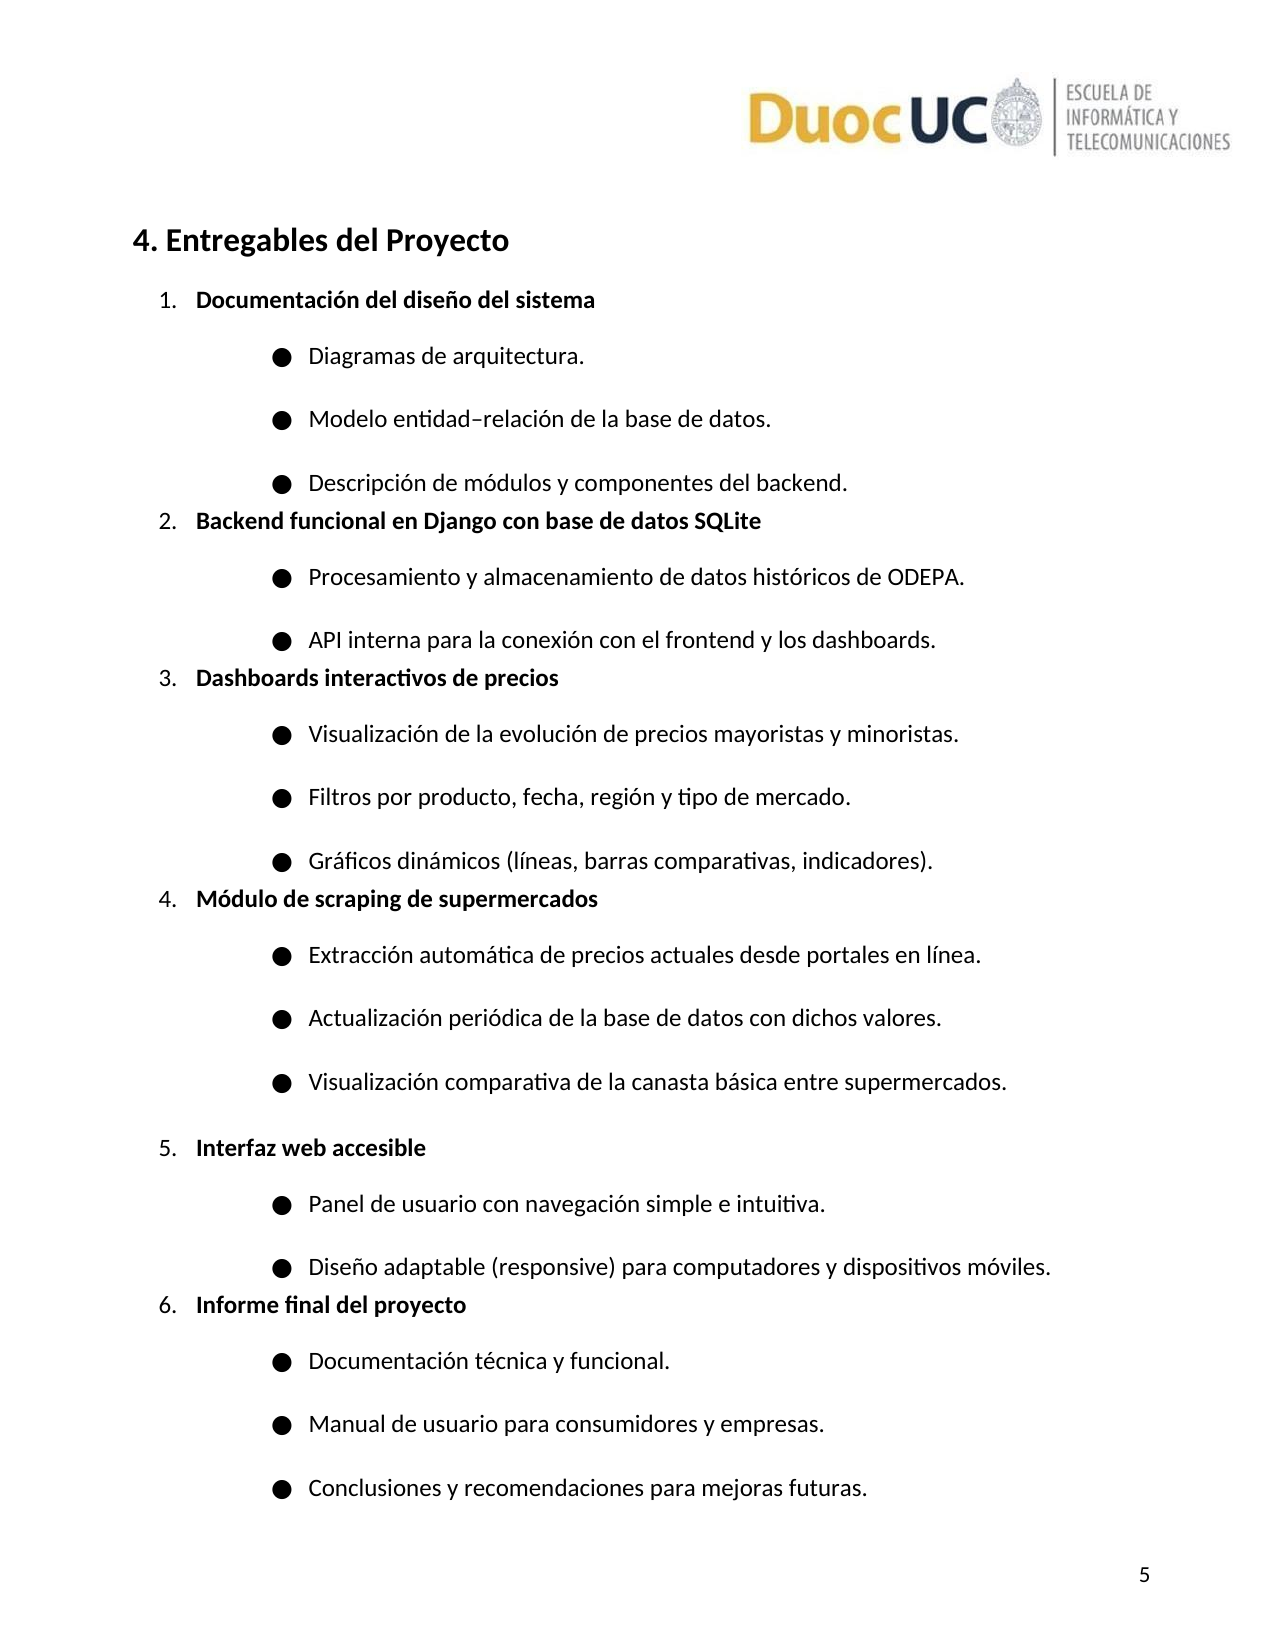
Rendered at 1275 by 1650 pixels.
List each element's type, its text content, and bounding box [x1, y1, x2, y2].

list Informe final del proyecto [158, 1290, 1150, 1320]
list Filtros por producto, fecha, región y tipo de mercado. [271, 769, 1150, 820]
list Módulo de scraping de supermercados [158, 883, 1150, 914]
list Visualización de la evolución de precios mayoristas y minoristas. [271, 705, 1150, 757]
list Documentación del diseño del sistema [158, 284, 1150, 315]
list Backend funcional en Django con base de datos SQLite [158, 505, 1150, 536]
list Manual de usuario para consumidores y empresas. [271, 1396, 1150, 1447]
list Visualización comparativa de la canasta básica entre supermercados. [271, 1053, 1150, 1132]
subtitle Entregables del Proyecto [133, 219, 1150, 259]
list Gráficos dinámicos (líneas, barras comparativas, indicadores). [271, 832, 1150, 883]
list Documentación técnica y funcional. [271, 1332, 1150, 1384]
list Extracción automática de precios actuales desde portales en línea. [271, 926, 1150, 977]
list Interfaz web accesible [158, 1132, 1150, 1163]
list Descripción de módulos y componentes del backend. [271, 454, 1150, 505]
list Procesamiento y almacenamiento de datos históricos de ODEPA. [271, 548, 1150, 599]
list Actualización periódica de la base de datos con dichos valores. [271, 989, 1150, 1041]
list Dashboards interactivos de precios [158, 663, 1150, 693]
list Diseño adaptable (responsive) para computadores y dispositivos móviles. [271, 1238, 1150, 1290]
list API interna para la conexión con el frontend y los dashboards. [271, 611, 1150, 663]
list Panel de usuario con navegación simple e intuitiva. [271, 1175, 1150, 1226]
list Modelo entidad–relación de la base de datos. [271, 391, 1150, 442]
list Conclusiones y recomendaciones para mejoras futuras. [271, 1459, 1150, 1511]
list Diagramas de arquitectura. [271, 327, 1150, 378]
picture [741, 72, 1233, 160]
